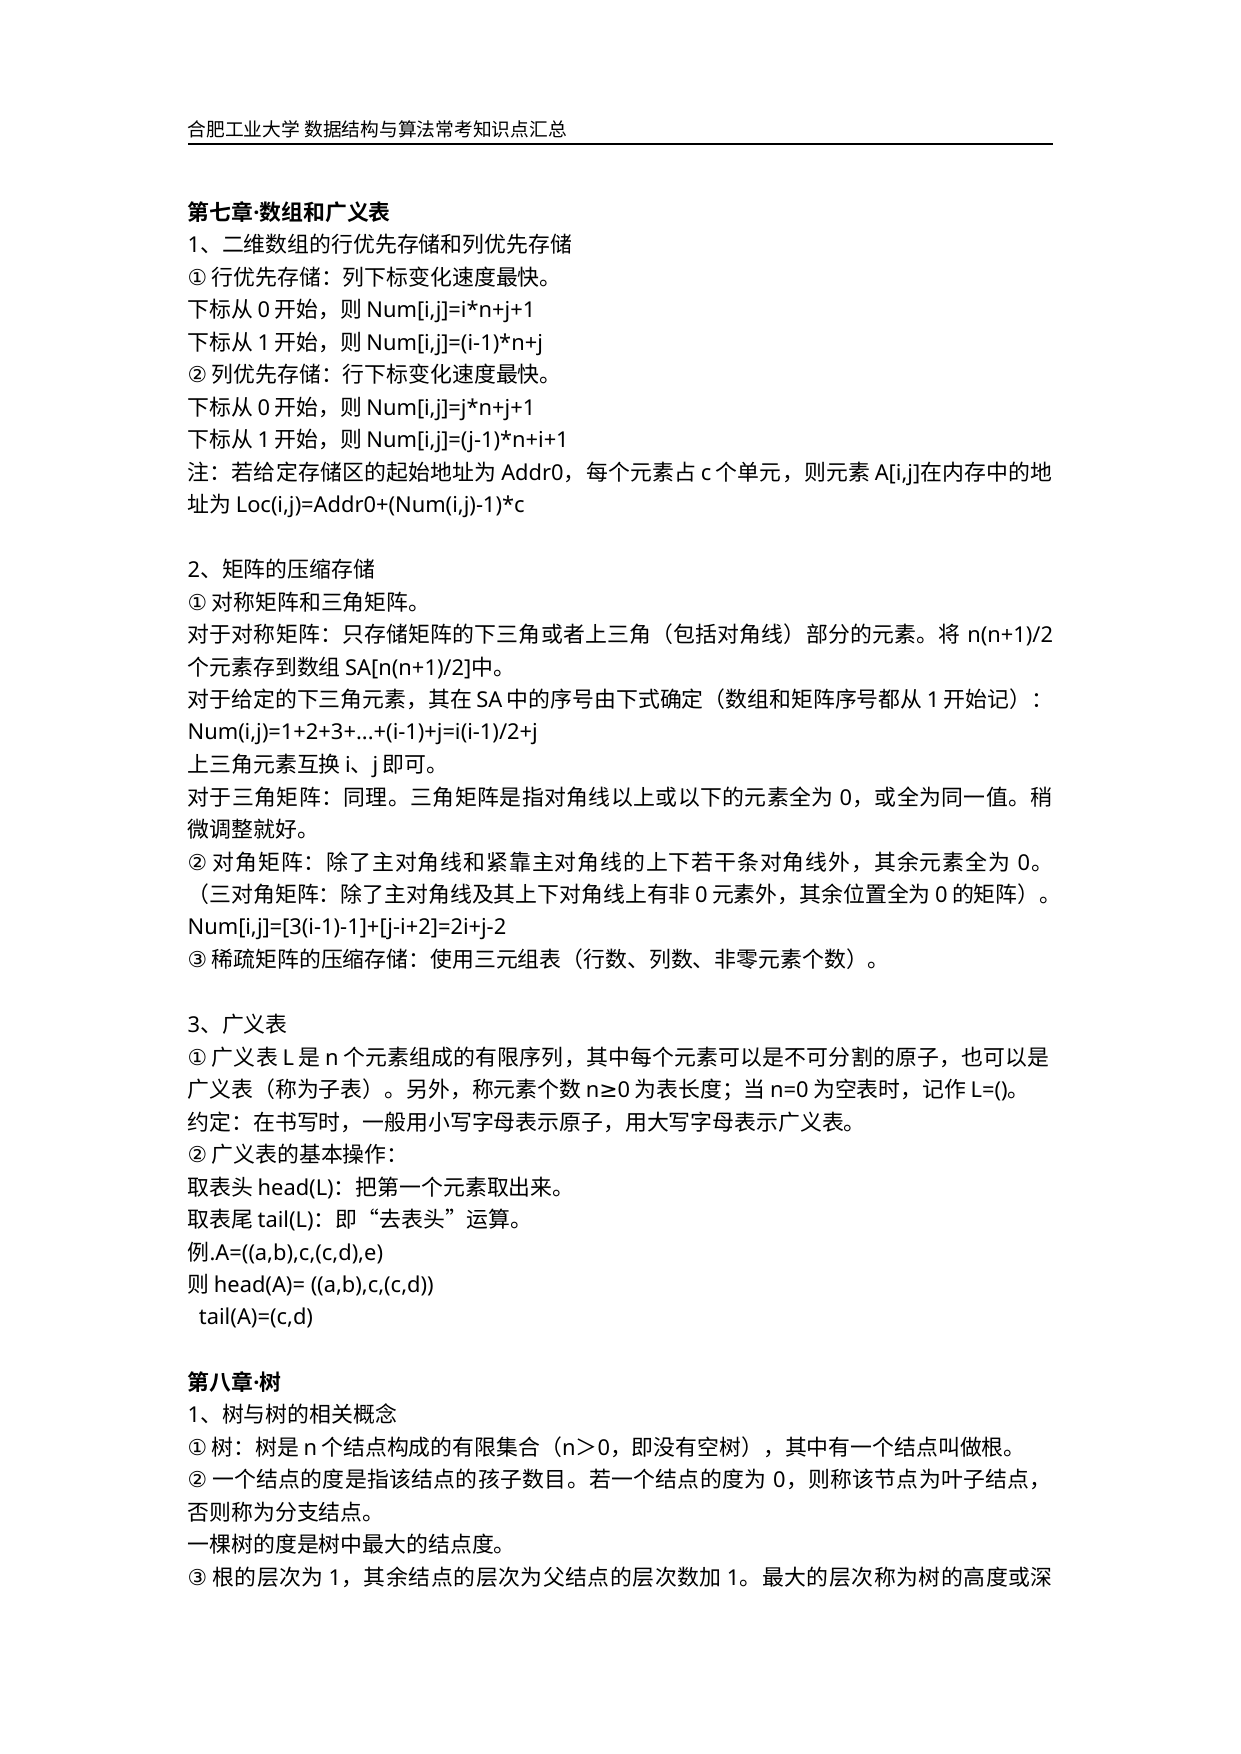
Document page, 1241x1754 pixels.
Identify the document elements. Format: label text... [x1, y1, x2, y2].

text ②列优先存储：行下标变化速度最快。 [187, 357, 1053, 389]
text 下标从0开始，则Num[i,j]=i*n+j+1 [187, 292, 1053, 324]
subtitle 第七章·数组和广义表 [187, 194, 1053, 227]
text ①树：树是n个结点构成的有限集合（n＞0，即没有空树），其中有一个结点叫做根。 [187, 1429, 1053, 1462]
text ②对角矩阵：除了主对角线和紧靠主对角线的上下若干条对角线外，其余元素全为0。（三对角矩阵：除了主对角线及其上下对角线上有非0元素外，其余位置全为0的矩阵）。 [187, 844, 1053, 909]
text 则head(A)= ((a,b),c,(c,d)) [187, 1267, 1053, 1299]
text 下标从1开始，则Num[i,j]=(j-1)*n+i+1 [187, 422, 1053, 454]
text 注：若给定存储区的起始地址为Addr0，每个元素占c个单元，则元素A[i,j]在内存中的地址为Loc(i,j)=Addr0+(Num(i,j)-1)*c [187, 454, 1053, 519]
text 2、矩阵的压缩存储 [187, 552, 1053, 584]
text 对于对称矩阵：只存储矩阵的下三角或者上三角（包括对角线）部分的元素。将n(n+1)/2个元素存到数组SA[n(n+1)/2]中。 [187, 617, 1053, 682]
text 约定：在书写时，一般用小写字母表示原子，用大写字母表示广义表。 [187, 1104, 1053, 1137]
text 一棵树的度是树中最大的结点度。 [187, 1527, 1053, 1559]
text 3、广义表 [187, 1007, 1053, 1039]
text 1、树与树的相关概念 [187, 1397, 1053, 1429]
text ②广义表的基本操作： [187, 1137, 1053, 1169]
text ①对称矩阵和三角矩阵。 [187, 584, 1053, 617]
text ③稀疏矩阵的压缩存储：使用三元组表（行数、列数、非零元素个数）。 [187, 942, 1053, 974]
text 1、二维数组的行优先存储和列优先存储 [187, 227, 1053, 259]
text Num[i,j]=[3(i-1)-1]+[j-i+2]=2i+j-2 [187, 909, 1053, 942]
text 取表头head(L)：把第一个元素取出来。 [187, 1169, 1053, 1202]
text 上三角元素互换i、j即可。 [187, 747, 1053, 779]
text ①行优先存储：列下标变化速度最快。 [187, 259, 1053, 292]
text 下标从0开始，则Num[i,j]=j*n+j+1 [187, 389, 1053, 422]
text 例.A=((a,b),c,(c,d),e) [187, 1234, 1053, 1267]
text ②一个结点的度是指该结点的孩子数目。若一个结点的度为0，则称该节点为叶子结点，否则称为分支结点。 [187, 1462, 1053, 1527]
text 对于给定的下三角元素，其在SA中的序号由下式确定（数组和矩阵序号都从1开始记）： [187, 682, 1053, 714]
text 下标从1开始，则Num[i,j]=(i-1)*n+j [187, 324, 1053, 357]
text tail(A)=(c,d) [187, 1299, 1053, 1332]
text Num(i,j)=1+2+3+...+(i-1)+j=i(i-1)/2+j [187, 714, 1053, 747]
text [187, 1559, 1053, 1592]
text ①广义表L是n个元素组成的有限序列，其中每个元素可以是不可分割的原子，也可以是广义表（称为子表）。另外，称元素个数n≥0为表长度；当n=0为空表时，记作L=()。 [187, 1039, 1053, 1104]
subtitle 第八章·树 [187, 1364, 1053, 1397]
text 对于三角矩阵：同理。三角矩阵是指对角线以上或以下的元素全为0，或全为同一值。稍微调整就好。 [187, 779, 1053, 844]
text 取表尾tail(L)：即“去表头”运算。 [187, 1202, 1053, 1234]
